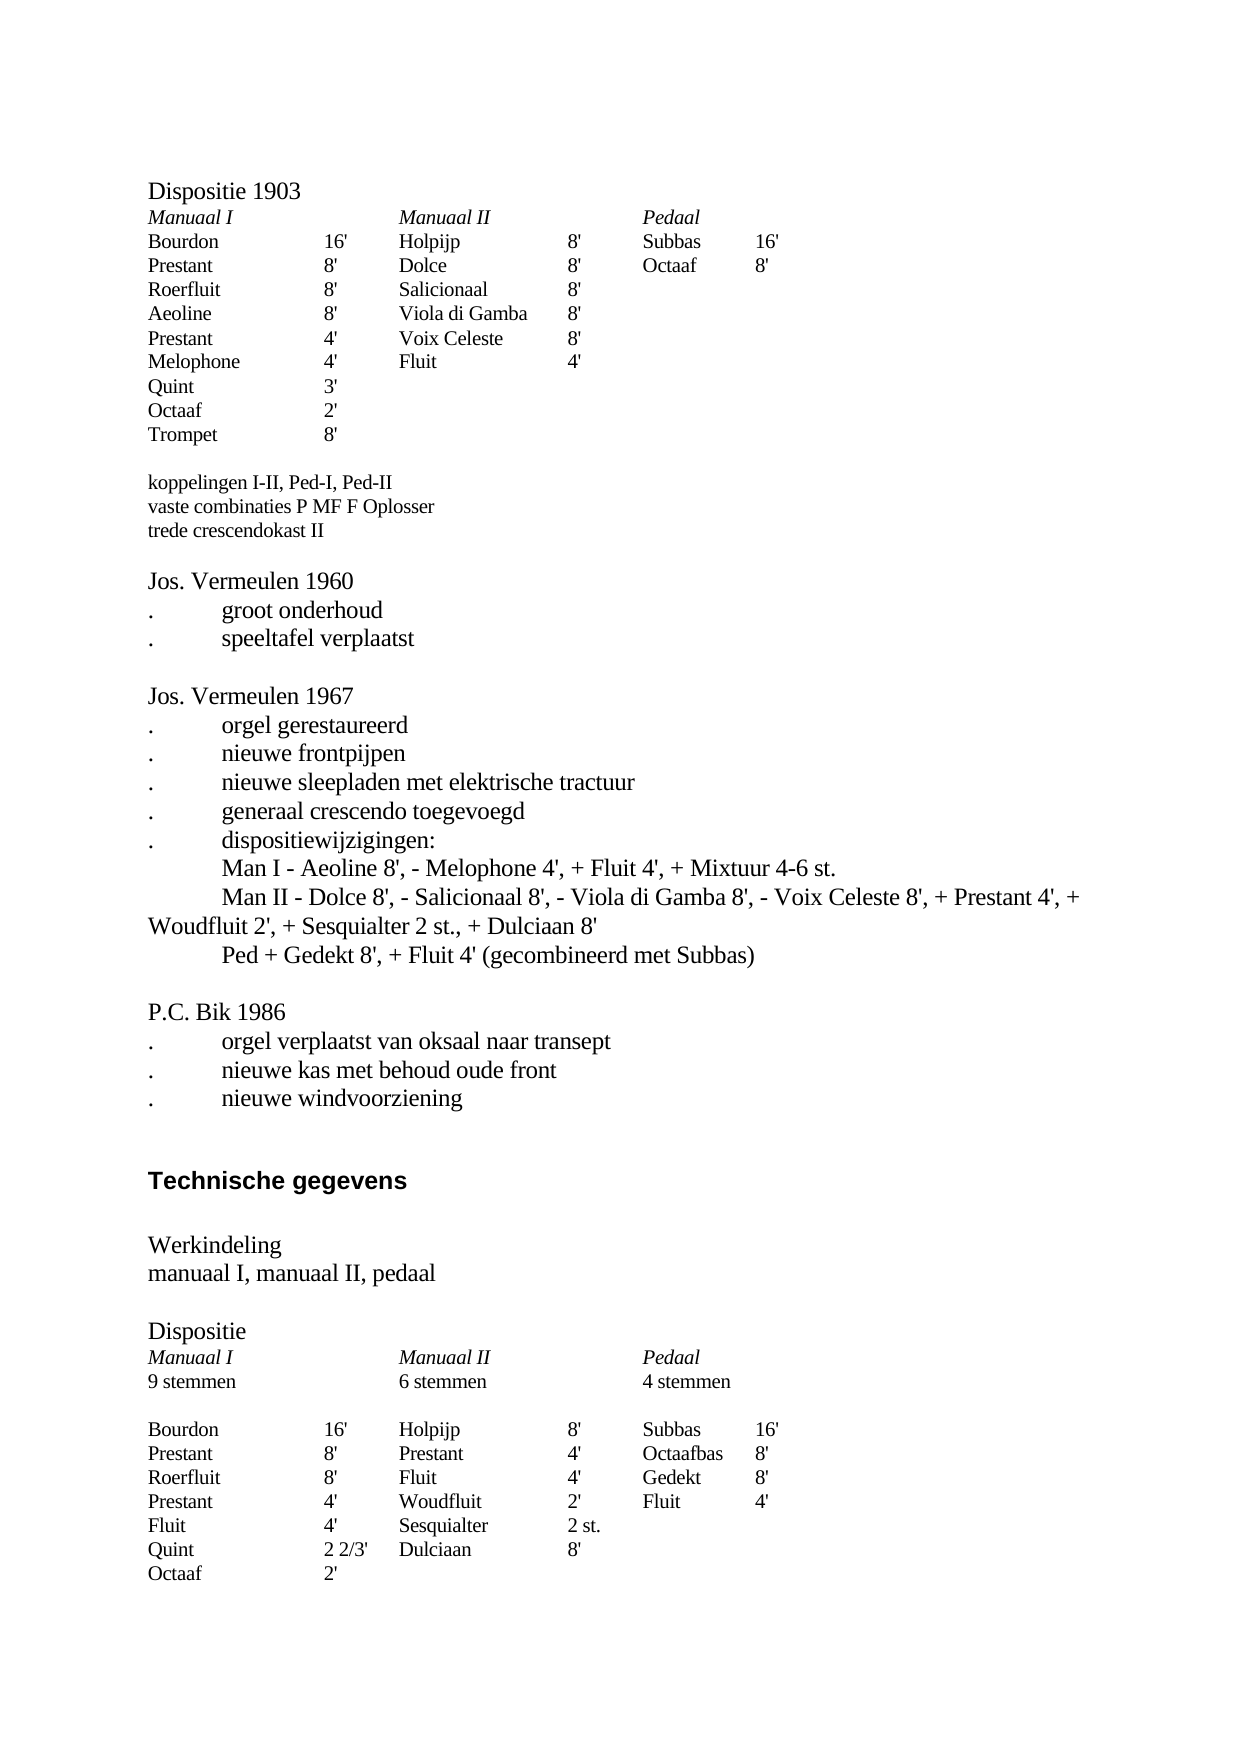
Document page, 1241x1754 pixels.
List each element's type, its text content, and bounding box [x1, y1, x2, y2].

table_header Pedaal Subbas Octaaf [635, 205, 748, 446]
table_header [635, 1345, 748, 1585]
table_header 16' 8' 8' 8' 4' 4' 3' 2' 8' [316, 205, 391, 446]
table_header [140, 1345, 316, 1585]
table_header 16' 8' [748, 205, 823, 446]
text . nieuwe frontpijpen [148, 738, 1093, 767]
text Man I - Aeoline 8', - Melophone 4', + Fluit 4', + Mixtuur 4-6 st. [148, 853, 1093, 882]
text . nieuwe kas met behoud oude front [148, 1055, 1093, 1083]
text . dispositiewijzigingen: [148, 825, 1093, 853]
text Werkindeling [148, 1230, 1093, 1258]
table_header Manuaal I Bourdon Prestant Roerfluit Aeoline Prestant Melophone Quint Octaaf Trompet [140, 205, 316, 446]
text koppelingen I-II, Ped-I, Ped-II [148, 470, 1093, 494]
table_header 8' 8' 8' 8' 8' 4' [560, 205, 635, 446]
text P.C. Bik 1986 [148, 997, 1093, 1026]
text manuaal I, manuaal II, pedaal [148, 1258, 1093, 1287]
text . orgel gerestaureerd [148, 710, 1093, 738]
text . speeltafel verplaatst [148, 623, 1093, 652]
text Jos. Vermeulen 1967 [148, 681, 1093, 710]
table_header Manuaal II Holpijp Dolce Salicionaal Viola di Gamba Voix Celeste Fluit [391, 205, 560, 446]
table_header 16' 8' 8' 4' [748, 1345, 823, 1585]
text . groot onderhoud [148, 595, 1093, 623]
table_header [560, 1345, 635, 1585]
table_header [391, 1345, 560, 1585]
text Ped + Gedekt 8', + Fluit 4' (gecombineerd met Subbas) [148, 940, 1093, 968]
text . generaal crescendo toegevoegd [148, 796, 1093, 825]
text . nieuwe sleepladen met elektrische tractuur [148, 767, 1093, 796]
text Man II - Dolce 8', - Salicionaal 8', - Viola di Gamba 8', - Voix Celeste 8', + Prestant 4', + Woudfluit 2', + Sesquialter 2 st., + Dulciaan 8' [148, 882, 1093, 940]
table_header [316, 1345, 391, 1585]
text trede crescendokast II [148, 518, 1093, 542]
text vaste combinaties P MF F Oplosser [148, 494, 1093, 518]
text . nieuwe windvoorziening [148, 1083, 1093, 1112]
subtitle Technische gegevens [148, 1166, 1093, 1195]
text . orgel verplaatst van oksaal naar transept [148, 1026, 1093, 1055]
text Dispositie 1903 [148, 176, 1093, 205]
text Dispositie [148, 1316, 1093, 1345]
text Jos. Vermeulen 1960 [148, 566, 1093, 595]
